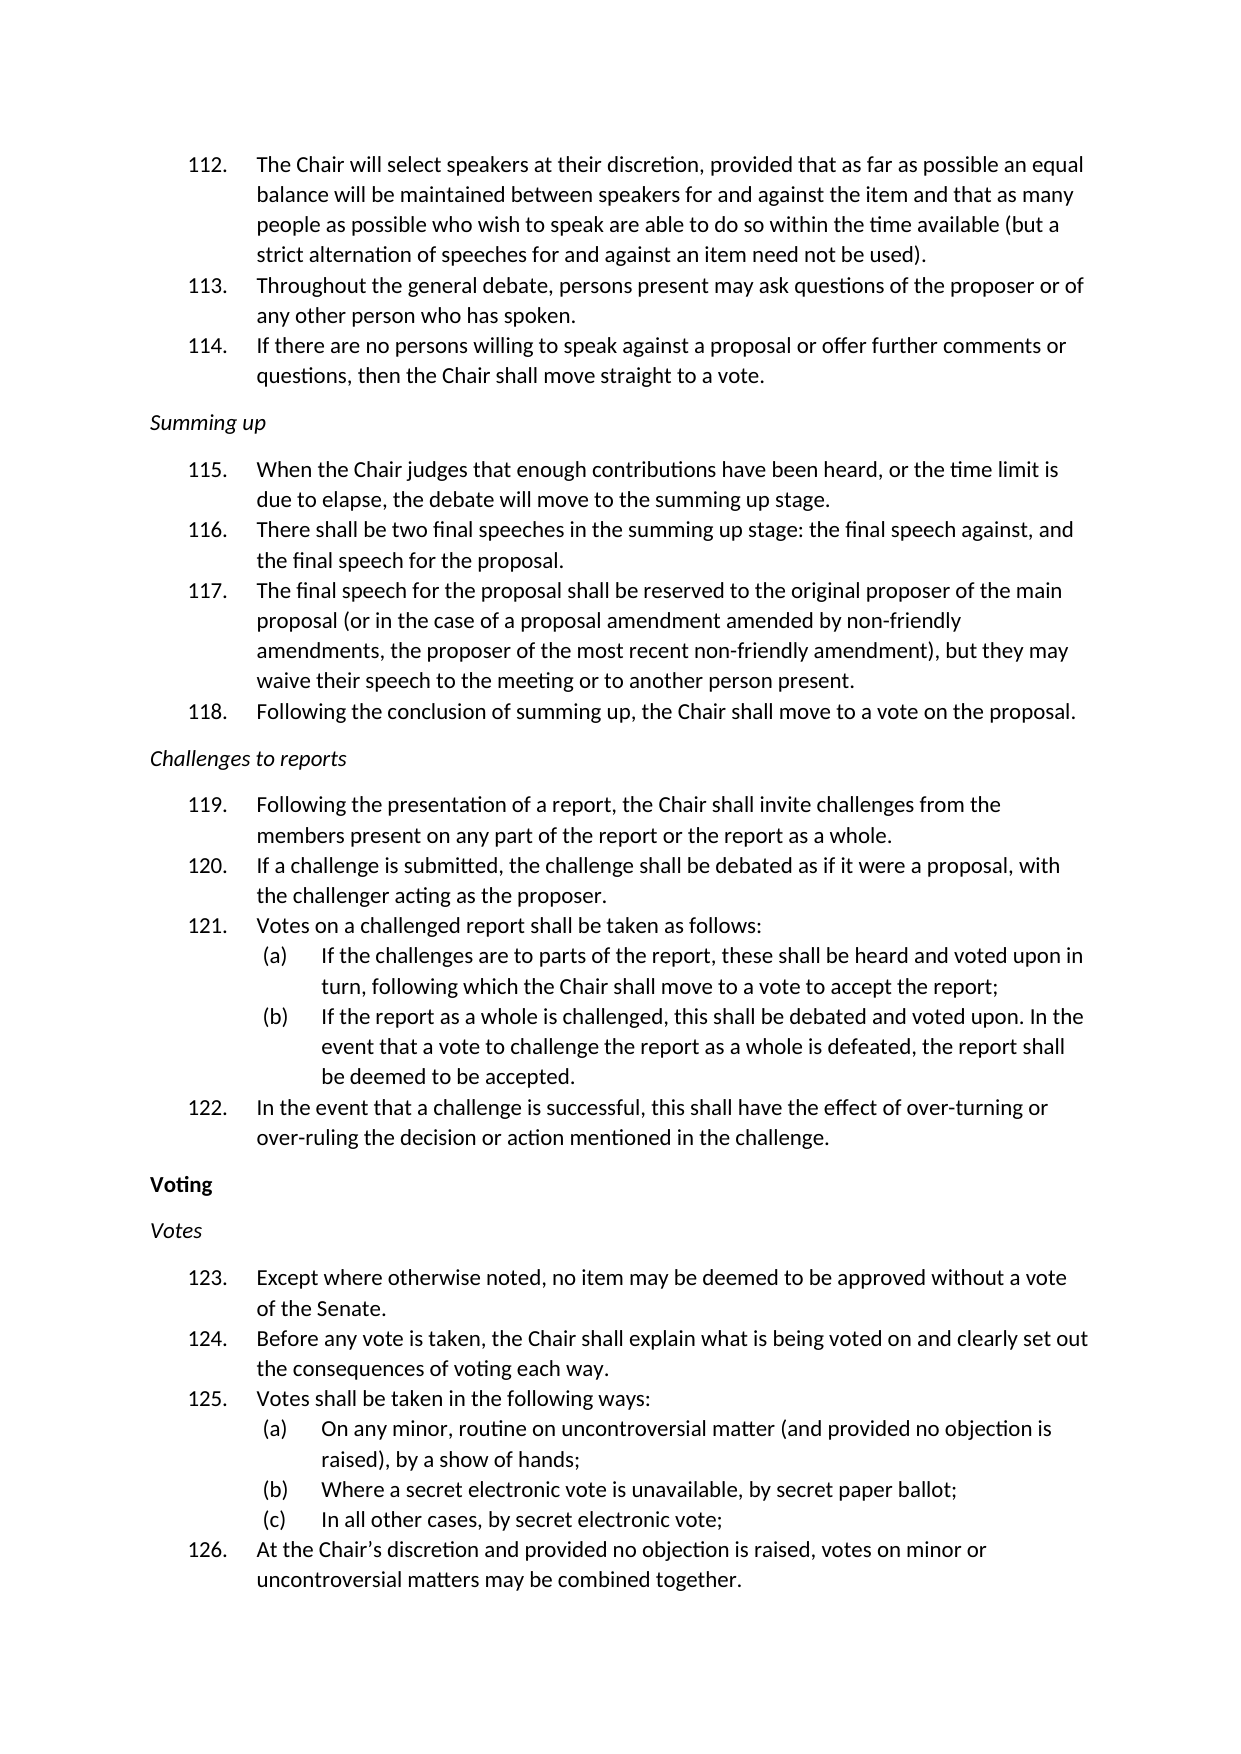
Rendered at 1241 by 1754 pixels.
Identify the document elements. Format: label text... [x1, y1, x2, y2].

list Votes on a challenged report shall be taken as follows: [187, 911, 1090, 939]
text Votes [150, 1217, 1090, 1245]
list In all other cases, by secret electronic vote; [262, 1505, 1090, 1533]
list In the event that a challenge is successful, this shall have the effect of over-turning or over-ruling the decision or action mentioned in the challenge. [187, 1093, 1090, 1151]
list Votes shall be taken in the following ways: [187, 1384, 1090, 1412]
list Where a secret electronic vote is unavailable, by secret paper ballot; [262, 1475, 1090, 1503]
list If the report as a whole is challenged, this shall be debated and voted upon. In the event that a vote to challenge the report as a whole is defeated, the report shall be deemed to be accepted. [262, 1002, 1090, 1091]
list The Chair will select speakers at their discretion, provided that as far as possible an equal balance will be maintained between speakers for and against the item and that as many people as possible who wish to speak are able to do so within the time available (but a strict alternation of speeches for and against an item need not be used). [187, 150, 1090, 269]
list If there are no persons willing to speak against a proposal or offer further comments or questions, then the Chair shall move straight to a vote. [187, 331, 1090, 389]
list Except where otherwise noted, no item may be deemed to be approved without a vote of the Senate. [187, 1263, 1090, 1322]
list When the Chair judges that enough contributions have been heard, or the time limit is due to elapse, the debate will move to the summing up stage. [187, 455, 1090, 513]
list If a challenge is submitted, the challenge shall be debated as if it were a proposal, with the challenger acting as the proposer. [187, 851, 1090, 909]
text Summing up [150, 408, 1090, 436]
list Before any vote is taken, the Chair shall explain what is being voted on and clearly set out the consequences of voting each way. [187, 1324, 1090, 1382]
list Throughout the general debate, persons present may ask questions of the proposer or of any other person who has spoken. [187, 271, 1090, 329]
list Following the conclusion of summing up, the Chair shall move to a vote on the proposal. [187, 697, 1090, 725]
list At the Chair’s discretion and provided no objection is raised, votes on minor or uncontroversial matters may be combined together. [187, 1535, 1090, 1594]
list On any minor, routine on uncontroversial matter (and provided no objection is raised), by a show of hands; [262, 1414, 1090, 1473]
list Following the presentation of a report, the Chair shall invite challenges from the members present on any part of the report or the report as a whole. [187, 791, 1090, 849]
list There shall be two final speeches in the summing up stage: the final speech against, and the final speech for the proposal. [187, 516, 1090, 574]
text Challenges to reports [150, 744, 1090, 772]
list If the challenges are to parts of the report, these shall be heard and voted upon in turn, following which the Chair shall move to a vote to accept the report; [262, 942, 1090, 1000]
list The final speech for the proposal shall be reserved to the original proposer of the main proposal (or in the case of a proposal amendment amended by non-friendly amendments, the proposer of the most recent non-friendly amendment), but they may waive their speech to the meeting or to another person present. [187, 576, 1090, 695]
text Voting [150, 1170, 1090, 1198]
